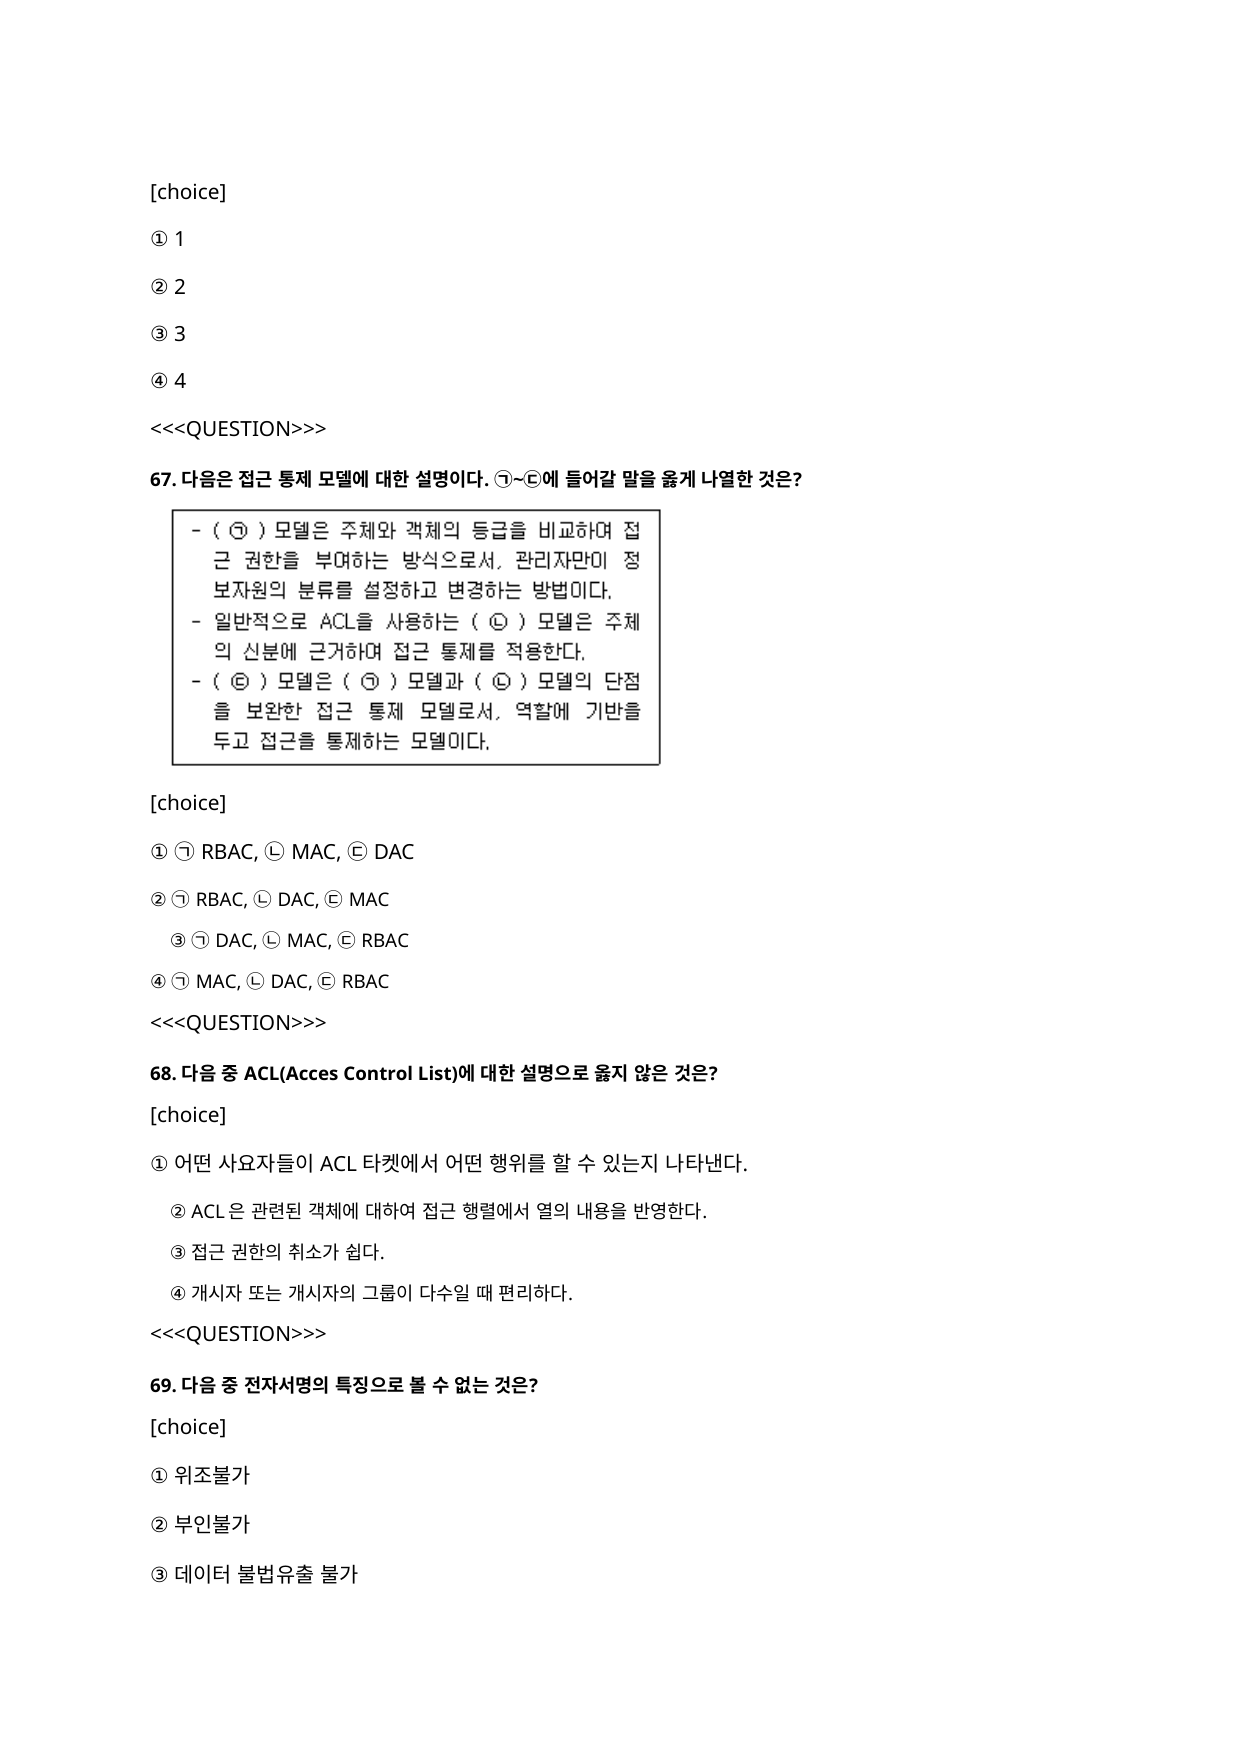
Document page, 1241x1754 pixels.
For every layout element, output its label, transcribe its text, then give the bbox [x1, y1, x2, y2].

text ① ㉠ RBAC, ㉡ MAC, ㉢ DAC [150, 835, 1090, 866]
text <<<QUESTION>>> [150, 414, 1090, 442]
text [choice] [150, 1412, 1090, 1440]
text ② ACL은 관련된 객체에 대하여 접근 행렬에서 열의 내용을 반영한다. [150, 1197, 1090, 1224]
text ③ ㉠ DAC, ㉡ MAC, ㉢ RBAC [150, 926, 1090, 953]
text ③ 데이터 불법유출 불가 [150, 1558, 1090, 1588]
text <<<QUESTION>>> [150, 1319, 1090, 1348]
text [choice] [150, 1100, 1090, 1128]
text ① 1 [150, 224, 1090, 253]
text ② ㉠ RBAC, ㉡ DAC, ㉢ MAC [150, 884, 1090, 912]
text [choice] [150, 788, 1090, 816]
text ② 2 [150, 272, 1090, 300]
text <<<QUESTION>>> [150, 1008, 1090, 1036]
text ① 위조불가 [150, 1459, 1090, 1489]
text ① 어떤 사요자들이 ACL 타켓에서 어떤 행위를 할 수 있는지 나타낸다. [150, 1147, 1090, 1178]
text ③ 3 [150, 319, 1090, 347]
text ④ 개시자 또는 개시자의 그룹이 다수일 때 편리하다. [150, 1278, 1090, 1306]
text 67. 다음은 접근 통제 모델에 대한 설명이다. ㉠~㉢에 들어갈 말을 옳게 나열한 것은? [150, 465, 1090, 492]
text [choice] [150, 177, 1090, 206]
text 68. 다음 중 ACL(Acces Control List)에 대한 설명으로 옳지 않은 것은? [150, 1059, 1090, 1086]
text 69. 다음 중 전자서명의 특징으로 볼 수 없는 것은? [150, 1371, 1090, 1398]
text ③ 접근 권한의 취소가 쉽다. [150, 1238, 1090, 1265]
text ④ ㉠ MAC, ㉡ DAC, ㉢ RBAC [150, 967, 1090, 994]
picture [169, 506, 664, 769]
text ② 부인불가 [150, 1508, 1090, 1539]
text ④ 4 [150, 366, 1090, 395]
